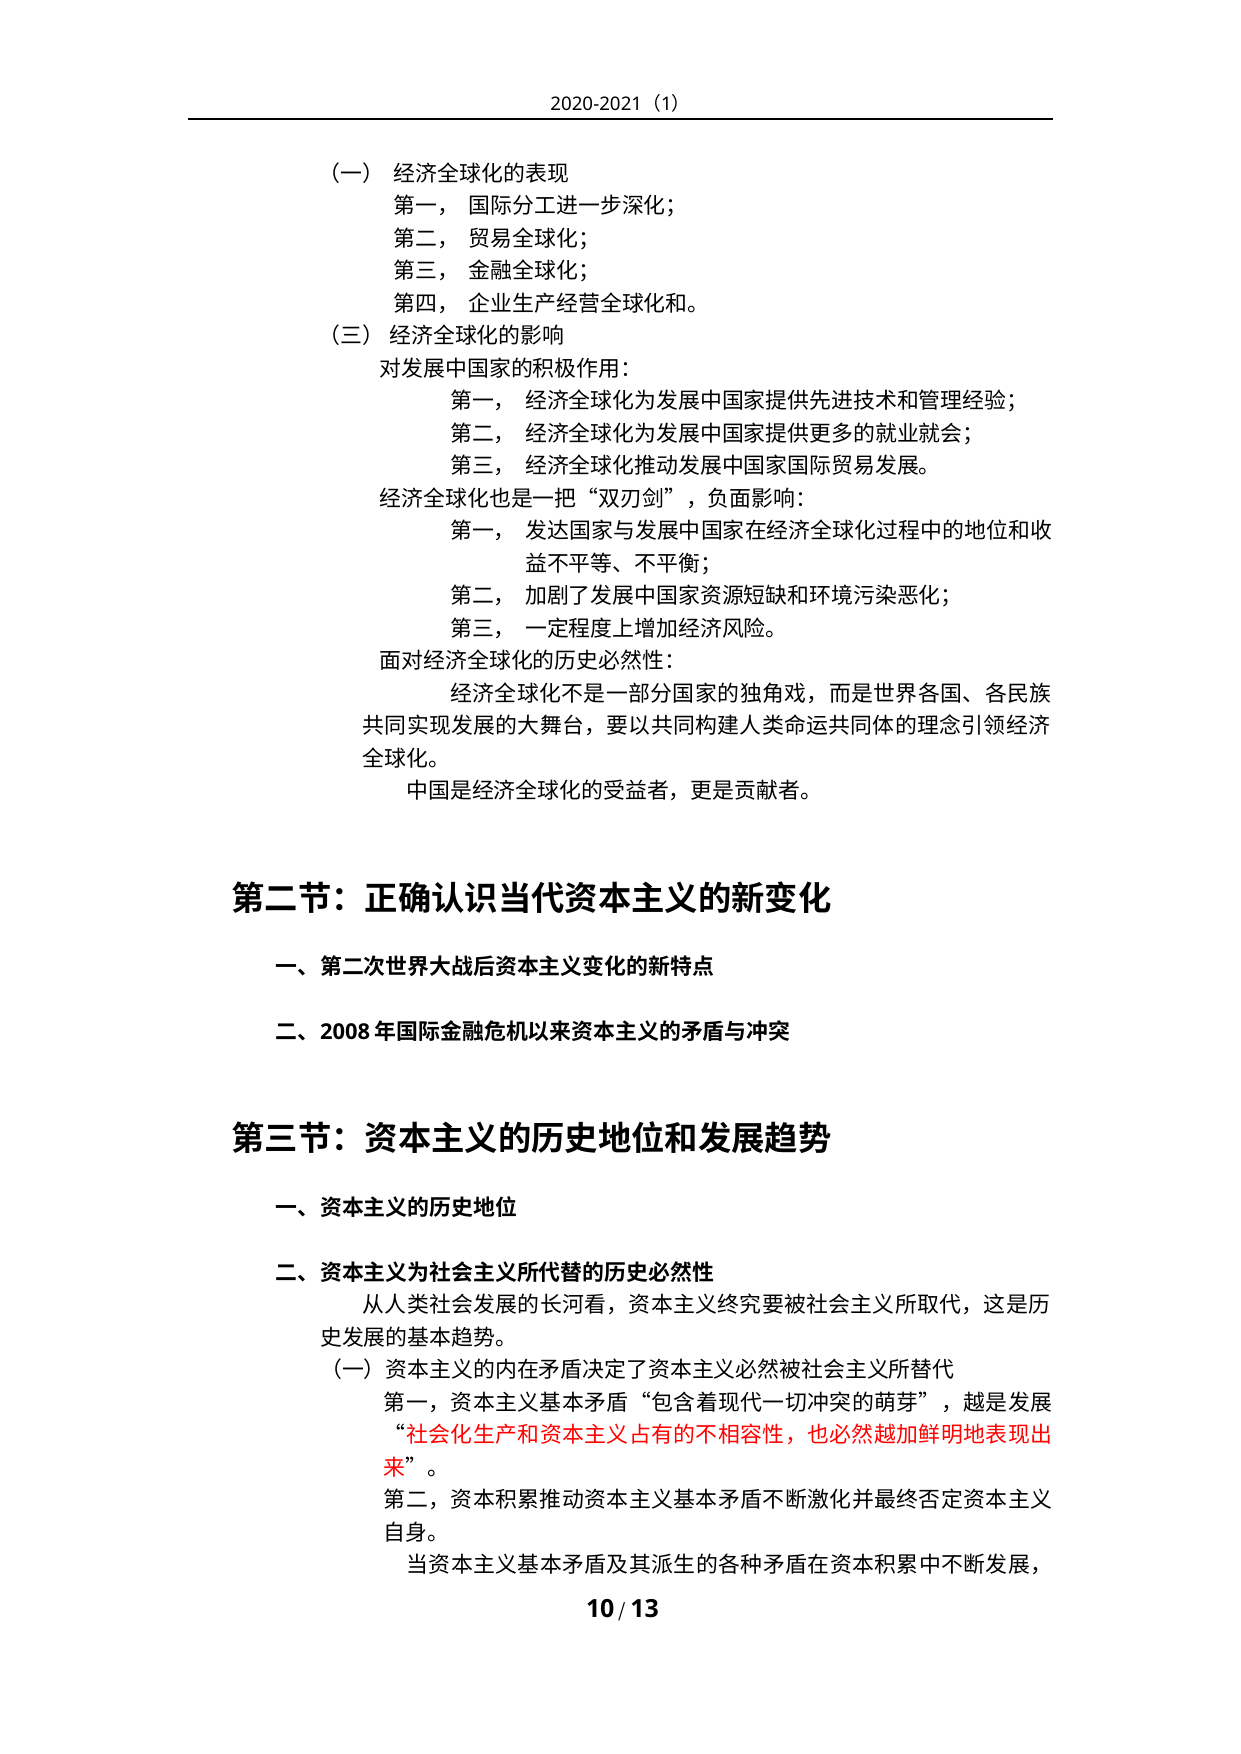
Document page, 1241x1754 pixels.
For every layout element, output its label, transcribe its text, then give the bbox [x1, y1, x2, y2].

list 经济全球化为发展中国家提供更多的就业就会； [450, 416, 1053, 448]
list 金融全球化； [394, 253, 1053, 286]
list 加剧了发展中国家资源短缺和环境污染恶化； [450, 578, 1053, 611]
list 2008年国际金融危机以来资本主义的矛盾与冲突 [275, 1014, 1053, 1046]
subtitle 第二节：正确认识当代资本主义的新变化 [187, 863, 1053, 928]
list 企业生产经营全球化和。 [394, 286, 1053, 318]
list 第二，资本积累推动资本主义基本矛盾不断激化并最终否定资本主义自身。 [384, 1482, 1053, 1547]
text 中国是经济全球化的受益者，更是贡献者。 [362, 773, 1053, 806]
text 对发展中国家的积极作用： [187, 351, 1053, 383]
subtitle 第三节：资本主义的历史地位和发展趋势 [187, 1104, 1053, 1169]
list 一定程度上增加经济风险。 [450, 611, 1053, 643]
text （三） 经济全球化的影响 [187, 318, 1053, 351]
list 第二次世界大战后资本主义变化的新特点 [275, 949, 1053, 981]
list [384, 1547, 1053, 1579]
list 从人类社会发展的长河看，资本主义终究要被社会主义所取代，这是历史发展的基本趋势。 [320, 1287, 1053, 1352]
text 经济全球化不是一部分国家的独角戏，而是世界各国、各民族共同实现发展的大舞台，要以共同构建人类命运共同体的理念引领经济全球化。 [362, 676, 1053, 773]
list 经济全球化推动发展中国家国际贸易发展。 [450, 448, 1053, 481]
text 面对经济全球化的历史必然性： [362, 643, 1053, 676]
list 发达国家与发展中国家在经济全球化过程中的地位和收益不平等、不平衡； [450, 513, 1053, 578]
list 国际分工进一步深化； [394, 188, 1053, 221]
text 经济全球化也是一把“双刃剑”，负面影响： [362, 481, 1053, 513]
list 第一，资本主义基本矛盾“包含着现代一切冲突的萌芽”，越是发展，“社会化生产和资本主义占有的不相容性，也必然越加鲜明地表现出来”。 [384, 1384, 1053, 1482]
list 贸易全球化； [394, 221, 1053, 253]
list 资本主义为社会主义所代替的历史必然性 [275, 1254, 1053, 1287]
list 经济全球化的表现 [319, 156, 1053, 188]
list 经济全球化为发展中国家提供先进技术和管理经验； [450, 383, 1053, 416]
list （一）资本主义的内在矛盾决定了资本主义必然被社会主义所替代 [320, 1352, 1053, 1384]
list 资本主义的历史地位 [275, 1189, 1053, 1222]
